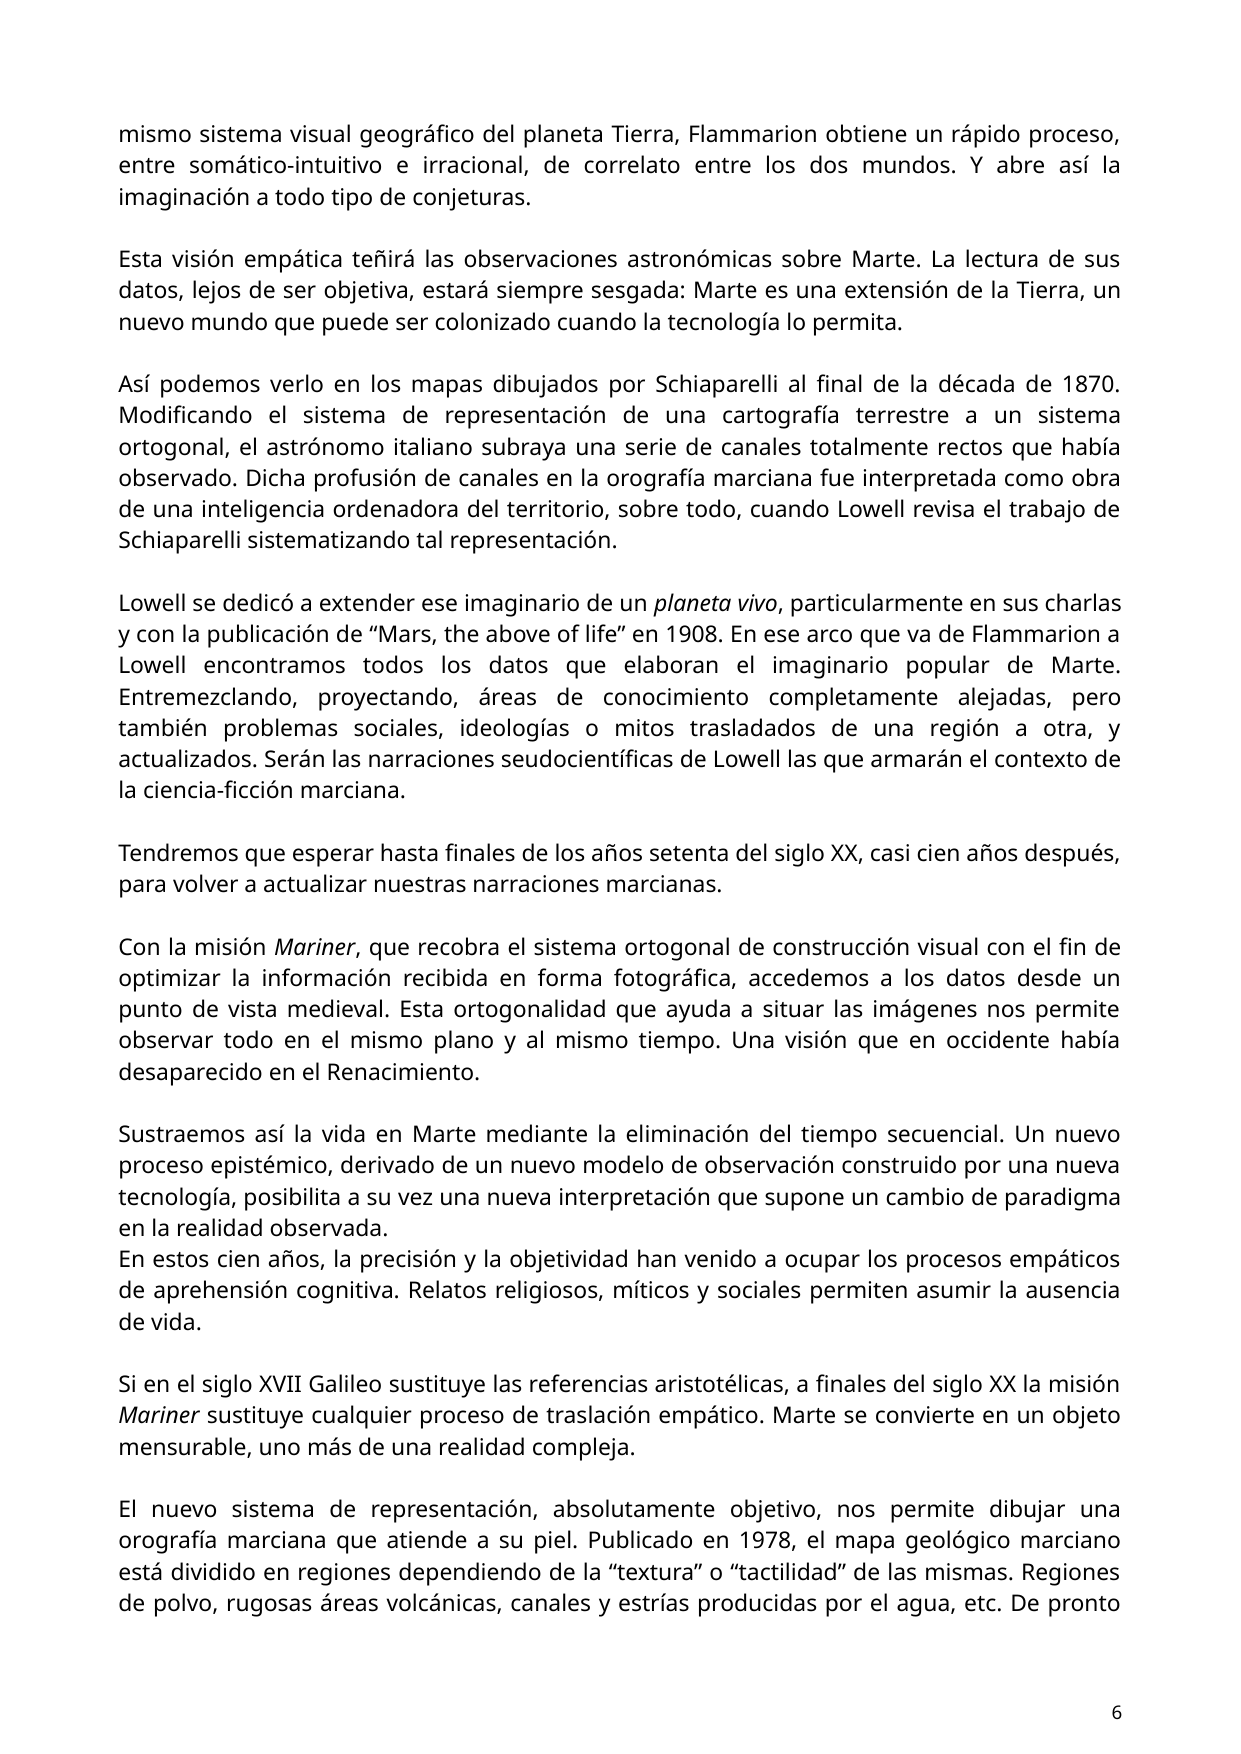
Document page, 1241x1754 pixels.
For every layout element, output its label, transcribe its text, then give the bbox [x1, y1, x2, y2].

text Lowell se dedicó a extender ese imaginario de un planeta vivo, particularmente en sus charlas y con la publicación de “Mars, the above of life” en 1908. En ese arco que va de Flammarion a Lowell encontramos todos los datos que elaboran el imaginario popular de Marte. Entremezclando, proyectando, áreas de conocimiento completamente alejadas, pero también problemas sociales, ideologías o mitos trasladados de una región a otra, y actualizados. Serán las narraciones seudocientíficas de Lowell las que armarán el contexto de la ciencia-ficción marciana. [118, 587, 1122, 806]
text Esta visión empática teñirá las observaciones astronómicas sobre Marte. La lectura de sus datos, lejos de ser objetiva, estará siempre sesgada: Marte es una extensión de la Tierra, un nuevo mundo que puede ser colonizado cuando la tecnología lo permita. [118, 243, 1122, 337]
text Con la misión Mariner, que recobra el sistema ortogonal de construcción visual con el fin de optimizar la información recibida en forma fotográfica, accedemos a los datos desde un punto de vista medieval. Esta ortogonalidad que ayuda a situar las imágenes nos permite observar todo en el mismo plano y al mismo tiempo. Una visión que en occidente había desaparecido en el Renacimiento. [118, 931, 1122, 1087]
text Si en el siglo XVII Galileo sustituye las referencias aristotélicas, a finales del siglo XX la misión Mariner sustituye cualquier proceso de traslación empático. Marte se convierte en un objeto mensurable, uno más de una realidad compleja. [118, 1368, 1122, 1462]
text Así podemos verlo en los mapas dibujados por Schiaparelli al final de la década de 1870. Modificando el sistema de representación de una cartografía terrestre a un sistema ortogonal, el astrónomo italiano subraya una serie de canales totalmente rectos que había observado. Dicha profusión de canales en la orografía marciana fue interpretada como obra de una inteligencia ordenadora del territorio, sobre todo, cuando Lowell revisa el trabajo de Schiaparelli sistematizando tal representación. [118, 368, 1122, 556]
text En estos cien años, la precisión y la objetividad han venido a ocupar los procesos empáticos de aprehensión cognitiva. Relatos religiosos, míticos y sociales permiten asumir la ausencia de vida. [118, 1243, 1122, 1337]
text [118, 118, 1122, 212]
text Sustraemos así la vida en Marte mediante la eliminación del tiempo secuencial. Un nuevo proceso epistémico, derivado de un nuevo modelo de observación construido por una nueva tecnología, posibilita a su vez una nueva interpretación que supone un cambio de paradigma en la realidad observada. [118, 1118, 1122, 1243]
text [118, 1493, 1122, 1618]
text Tendremos que esperar hasta finales de los años setenta del siglo XX, casi cien años después, para volver a actualizar nuestras narraciones marcianas. [118, 837, 1122, 899]
